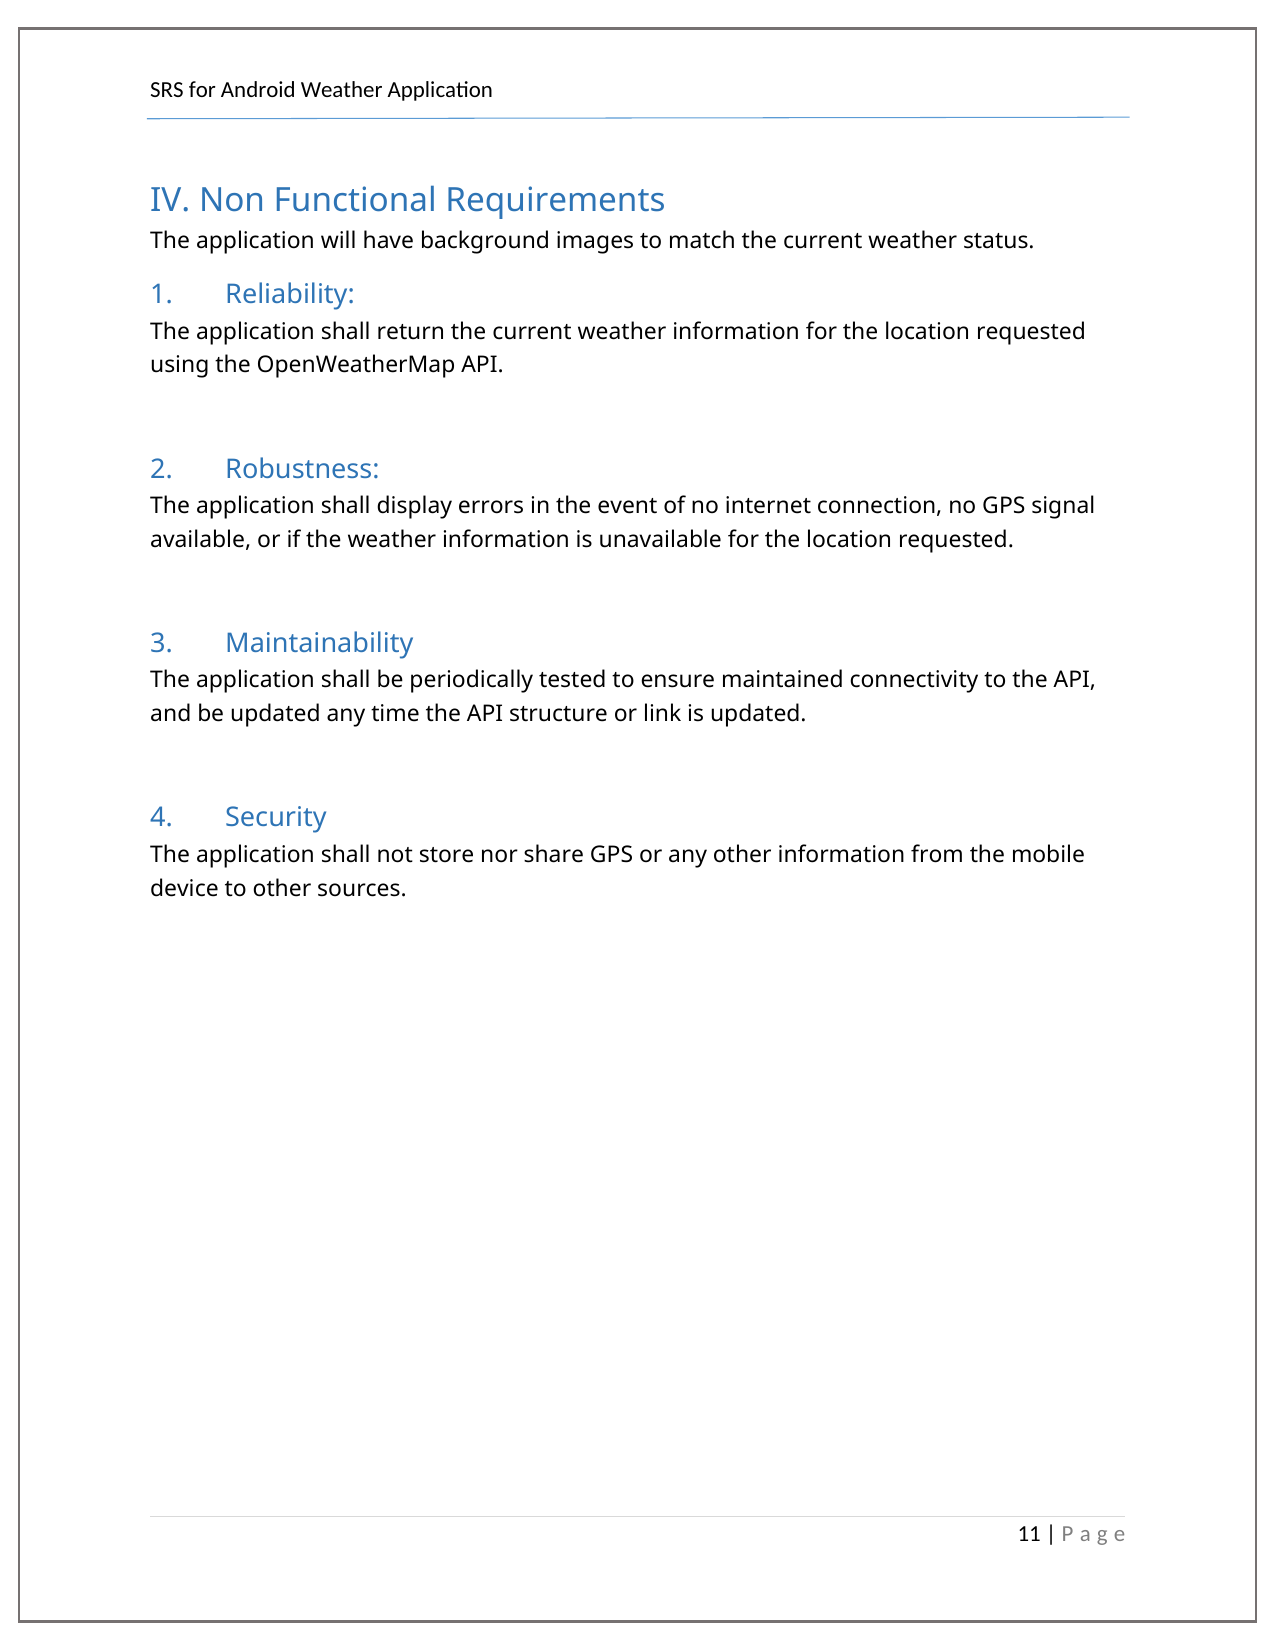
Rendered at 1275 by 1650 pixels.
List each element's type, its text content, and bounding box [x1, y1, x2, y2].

text The application shall not store nor share GPS or any other information from the mobile device to other sources. [150, 838, 1125, 903]
subtitle 2. Robustness: [150, 449, 1125, 486]
text The application shall be periodically tested to ensure maintained connectivity to the API, and be updated any time the API structure or link is updated. [150, 663, 1125, 728]
text The application shall return the current weather information for the location requested using the OpenWeatherMap API. [150, 314, 1125, 379]
subtitle 3. Maintainability [150, 623, 1125, 660]
subtitle 1. Reliability: [150, 275, 1125, 312]
subtitle IV. Non Functional Requirements [150, 175, 1125, 221]
text The application shall display errors in the event of no internet connection, no GPS signal available, or if the weather information is unavailable for the location requested. [150, 489, 1125, 554]
text The application will have background images to match the current weather status. [150, 224, 1125, 256]
subtitle 4. Security [150, 798, 1125, 835]
